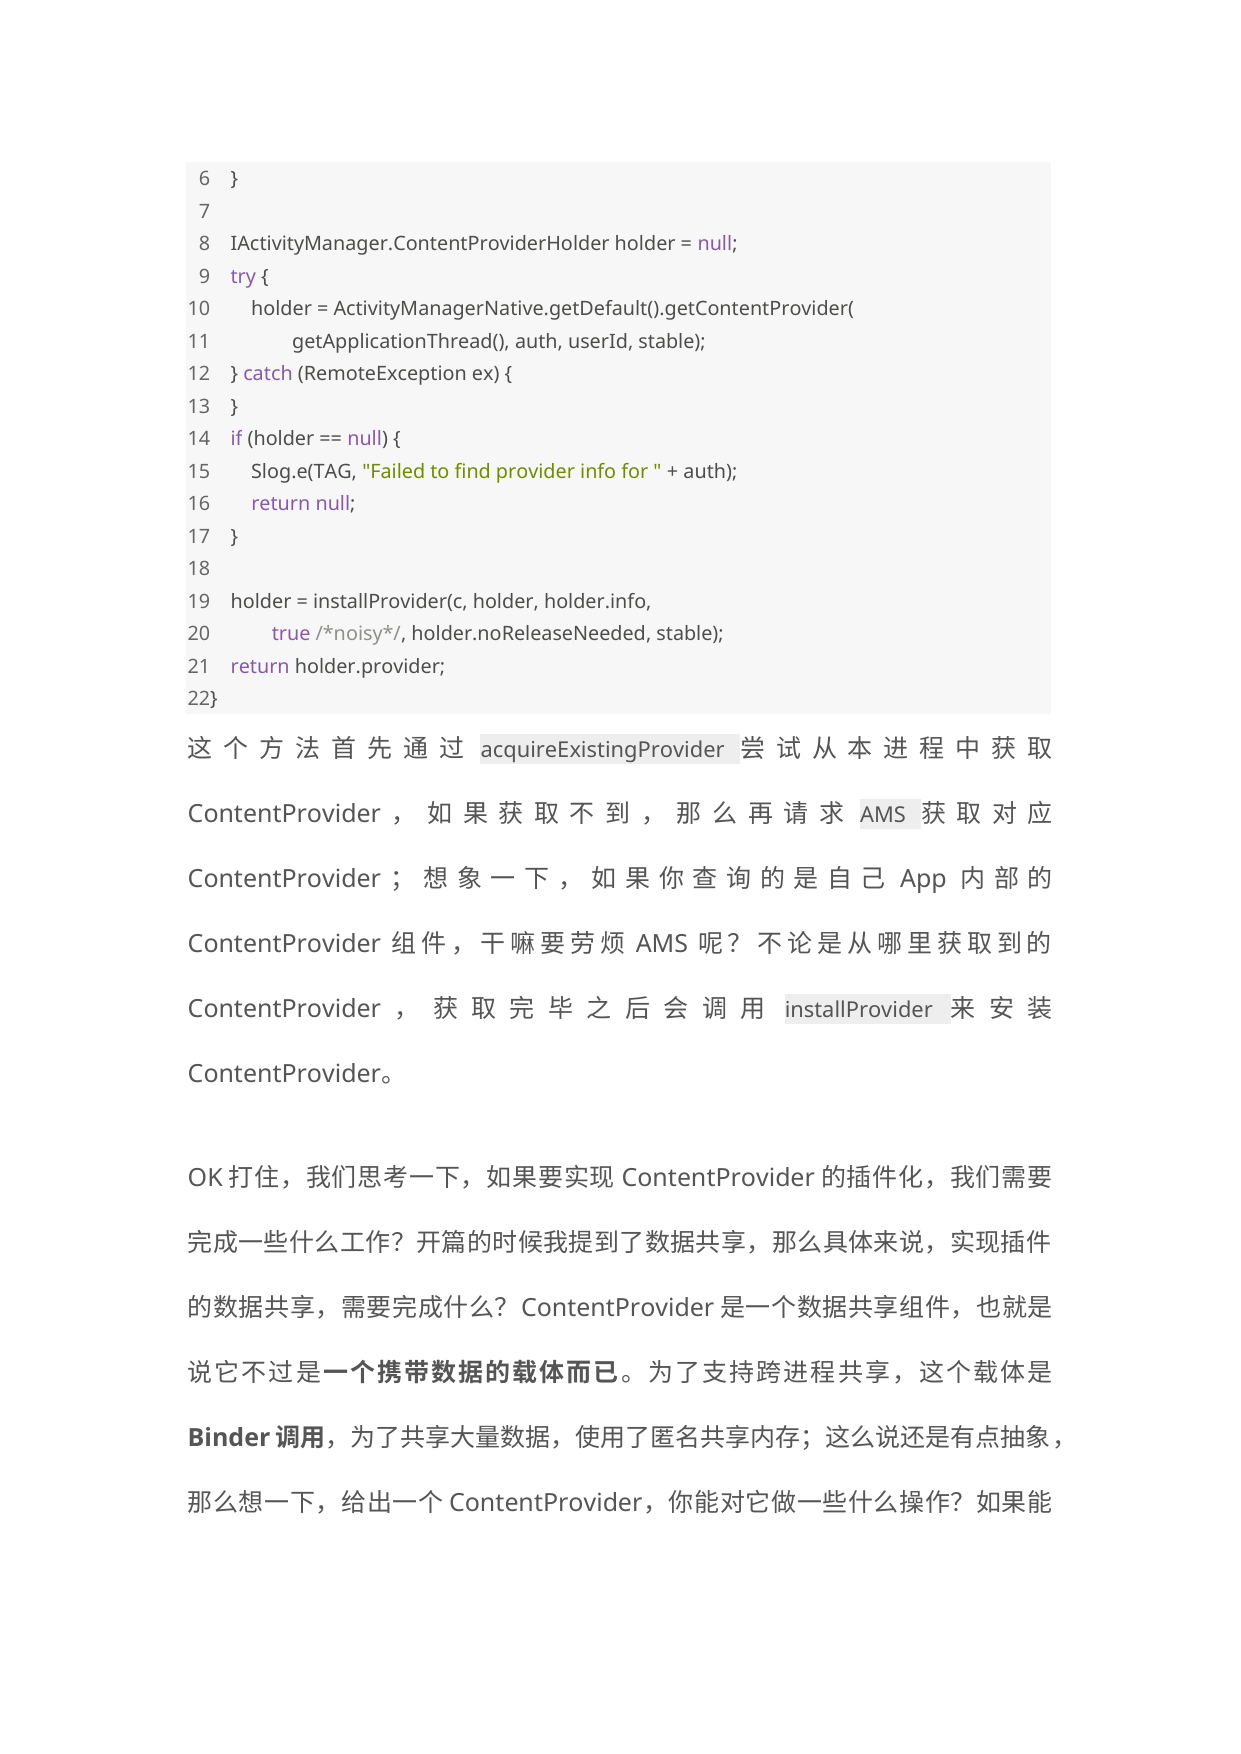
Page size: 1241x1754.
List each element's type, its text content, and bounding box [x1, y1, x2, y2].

text 这个方法首先通过acquireExistingProvider尝试从本进程中获取ContentProvider，如果获取不到，那么再请求AMS获取对应ContentProvider；想象一下，如果你查询的是自己App内部的ContentProvider组件，干嘛要劳烦AMS呢？不论是从哪里获取到的ContentProvider，获取完毕之后会调用installProvider来安装ContentProvider。 [187, 714, 1053, 1104]
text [187, 1143, 1053, 1533]
